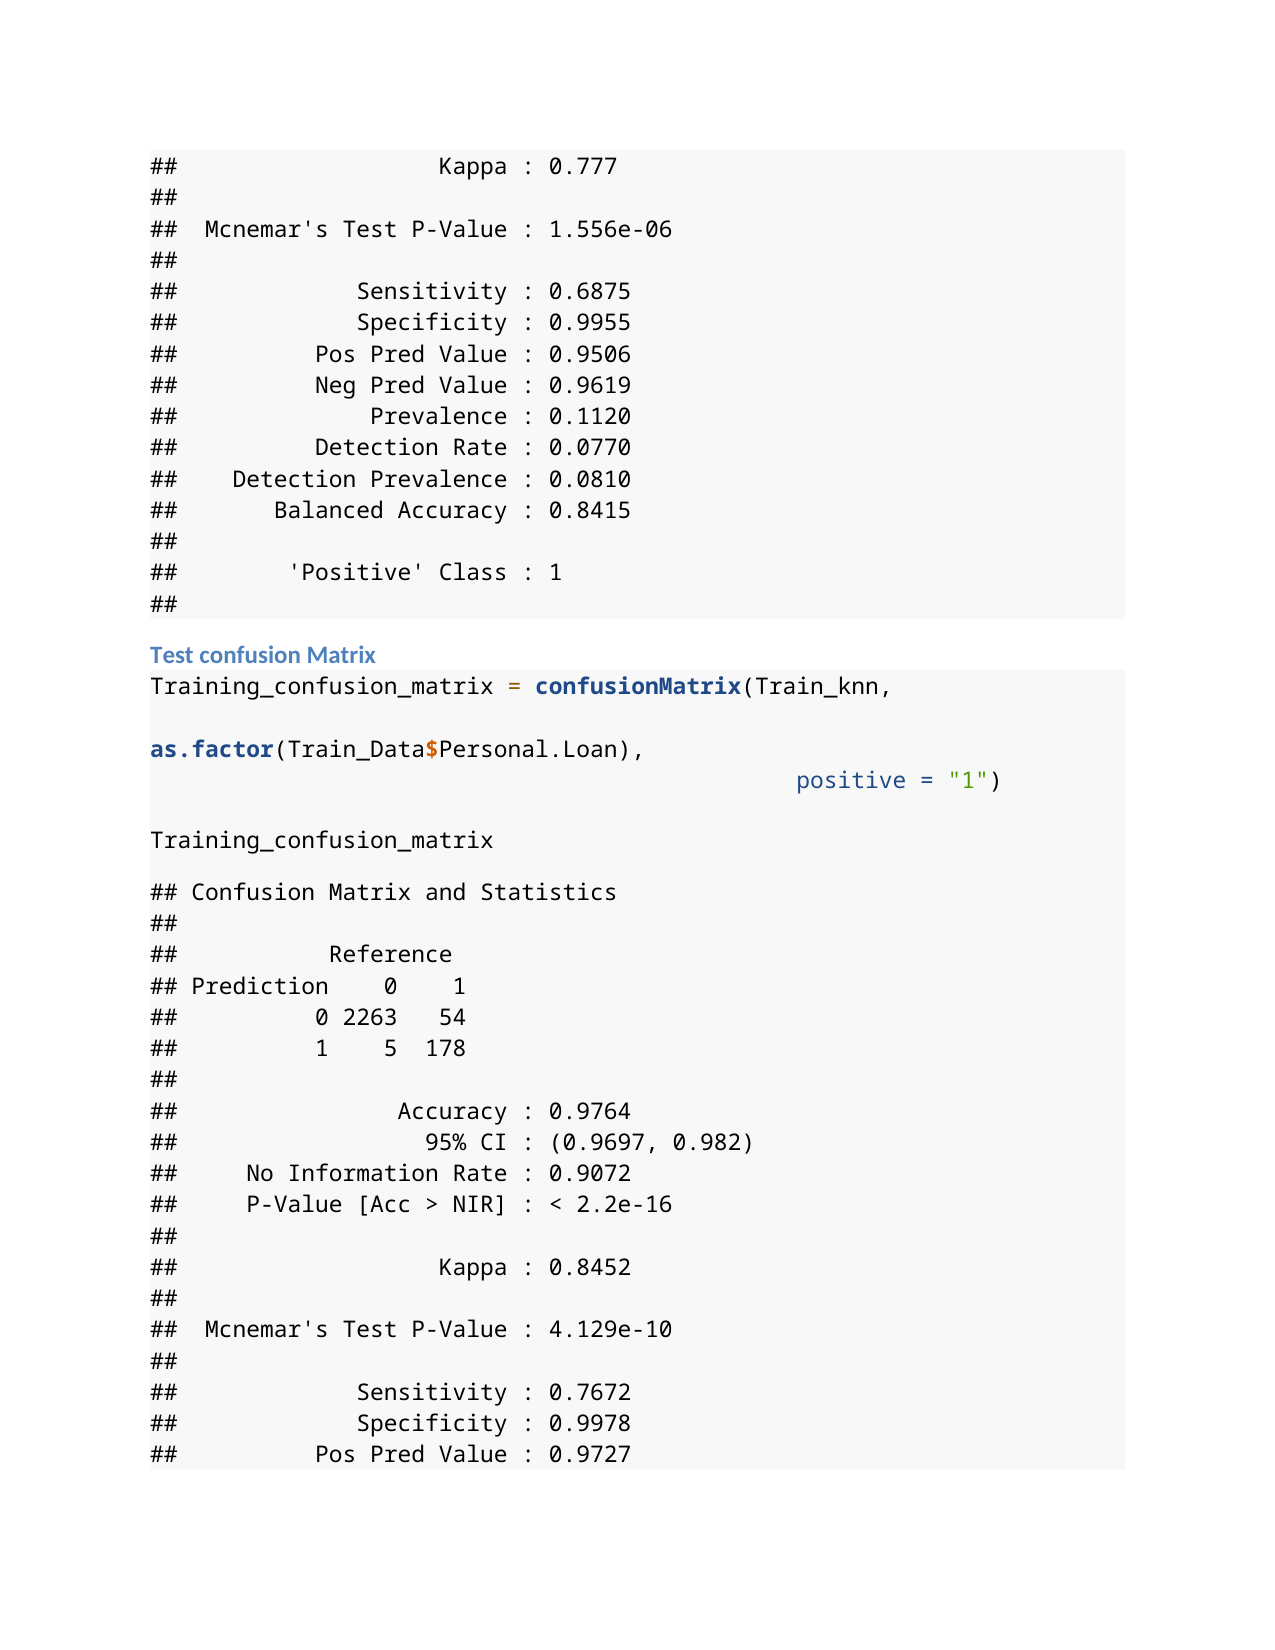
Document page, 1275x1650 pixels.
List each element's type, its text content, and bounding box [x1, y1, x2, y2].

text Training_confusion_matrix = confusionMatrix(Train_knn, as.factor(Train_Data$Personal.Loan), positive = "1") Training_confusion_matrix [150, 670, 1125, 855]
subtitle Test confusion Matrix [150, 639, 1125, 670]
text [150, 876, 1125, 1470]
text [150, 150, 1125, 619]
